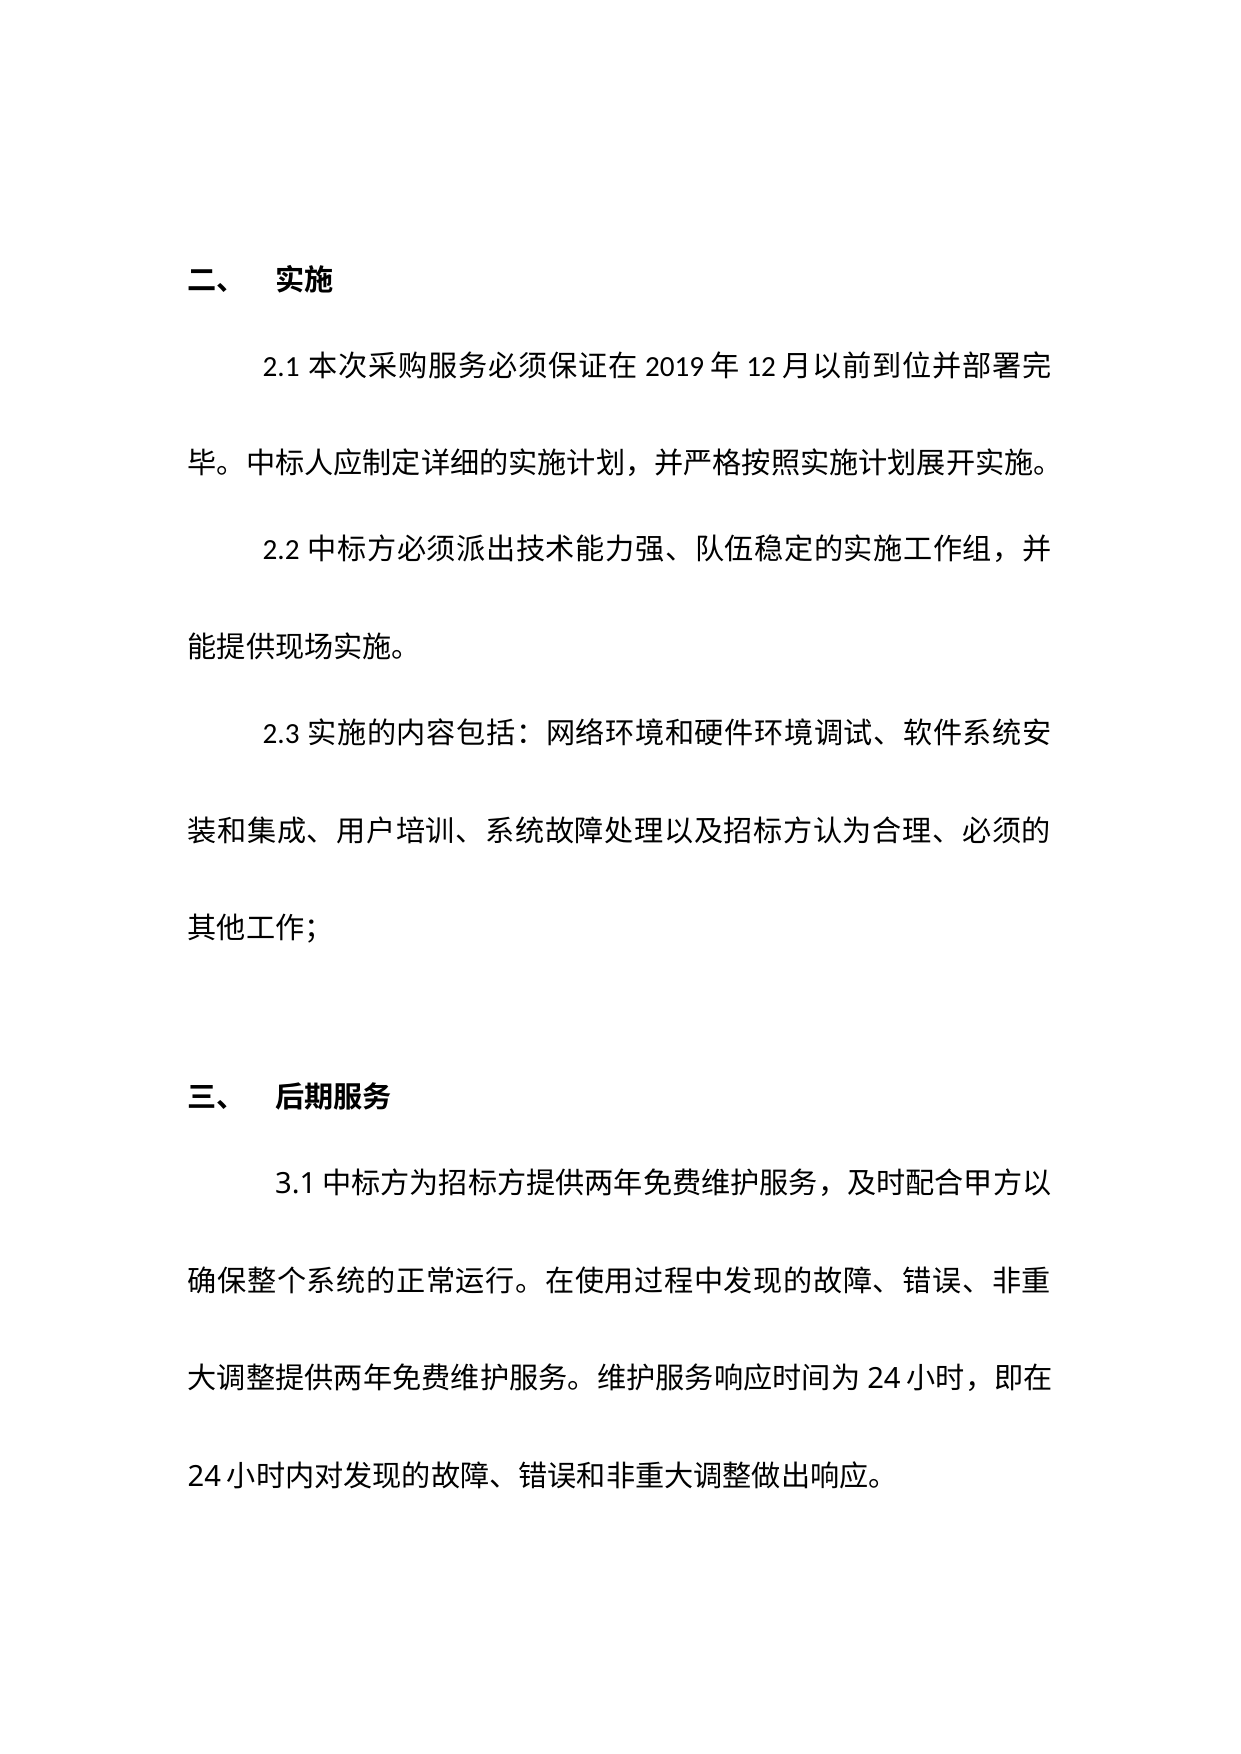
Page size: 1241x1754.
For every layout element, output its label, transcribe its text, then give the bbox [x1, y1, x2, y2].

text 2.1 本次采购服务必须保证在2019年12月以前到位并部署完毕。中标人应制定详细的实施计划，并严格按照实施计划展开实施。 [187, 331, 1053, 493]
text 2.3 实施的内容包括：网络环境和硬件环境调试、软件系统安装和集成、用户培训、系统故障处理以及招标方认为合理、必须的其他工作； [187, 698, 1053, 958]
list 实施 [187, 245, 1053, 310]
list 后期服务 [187, 1062, 1053, 1127]
text 3.1中标方为招标方提供两年免费维护服务，及时配合甲方以确保整个系统的正常运行。在使用过程中发现的故障、错误、非重大调整提供两年免费维护服务。维护服务响应时间为24小时，即在24小时内对发现的故障、错误和非重大调整做出响应。 [187, 1148, 1053, 1506]
text 2.2 中标方必须派出技术能力强、队伍稳定的实施工作组，并能提供现场实施。 [187, 514, 1053, 677]
